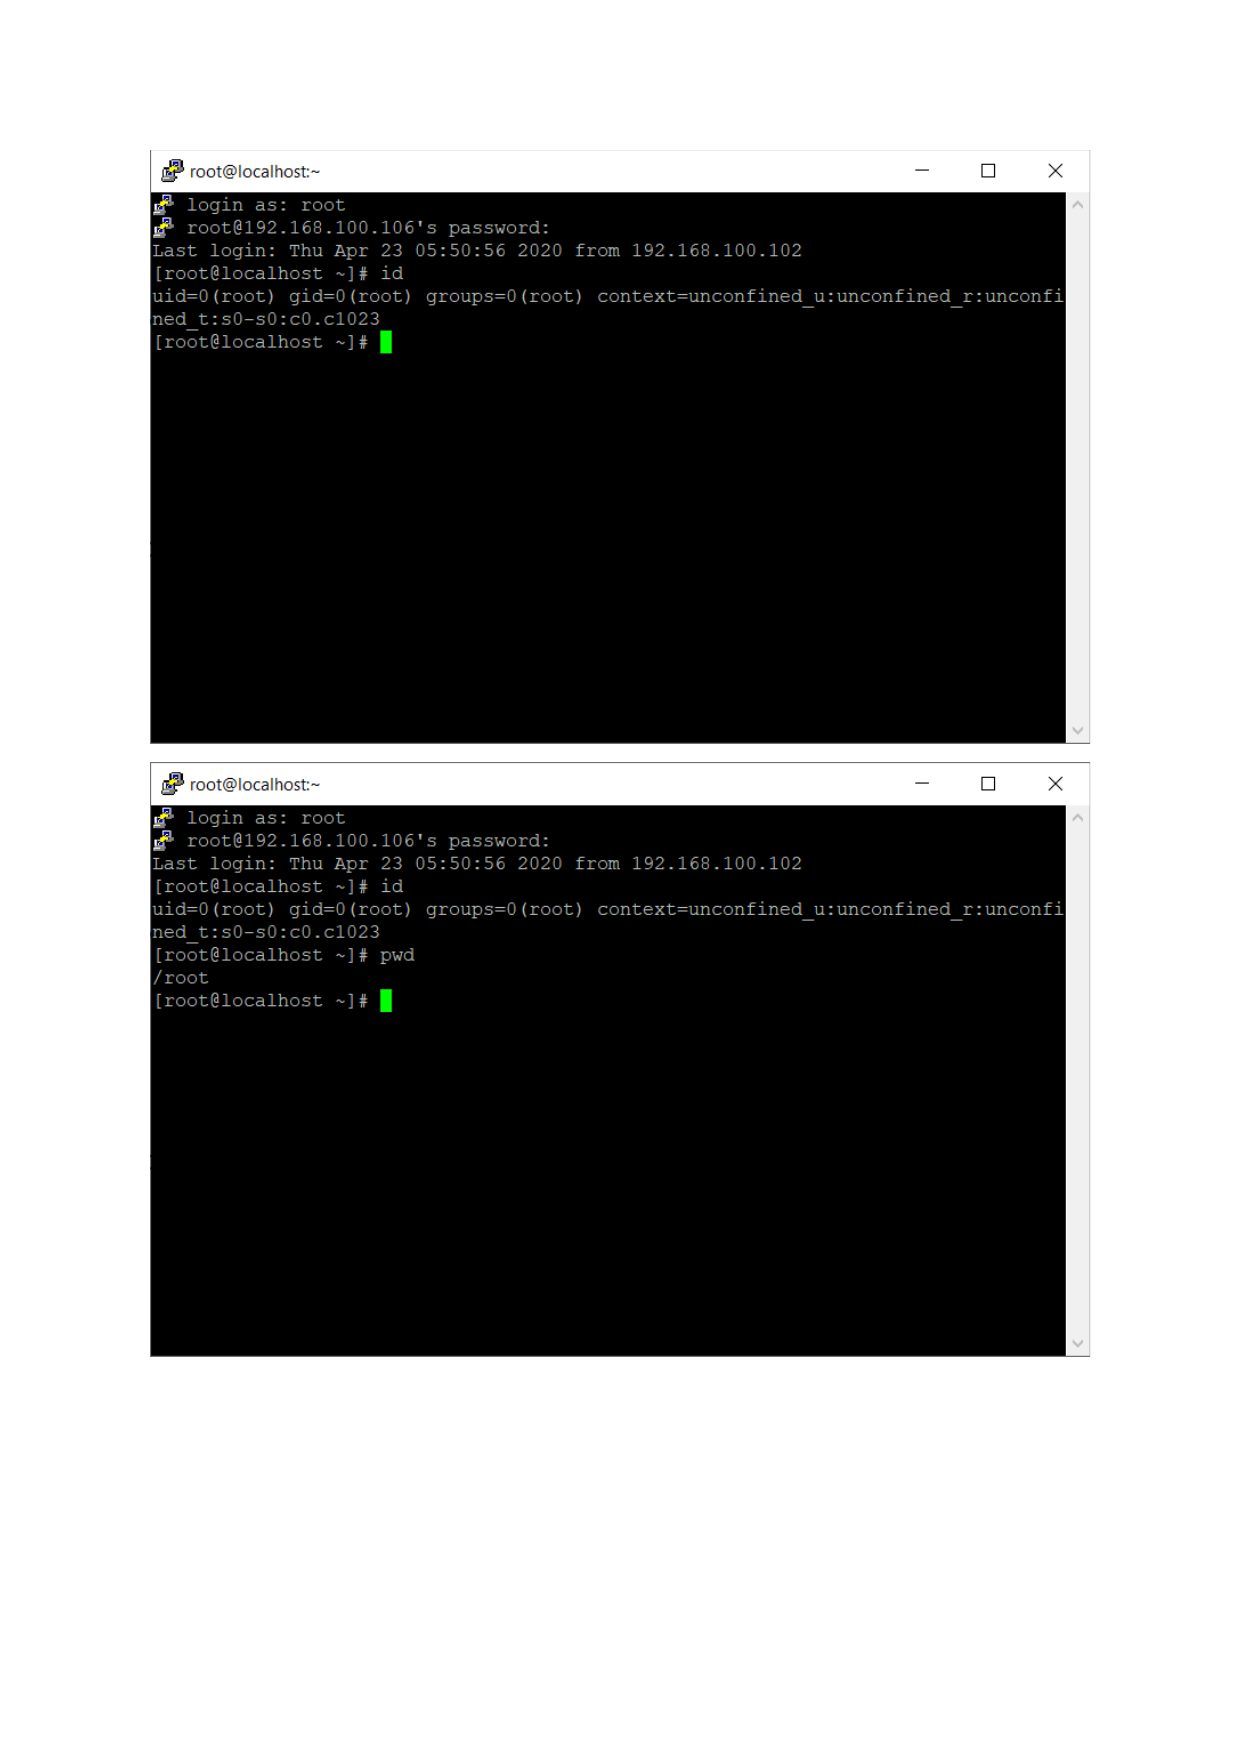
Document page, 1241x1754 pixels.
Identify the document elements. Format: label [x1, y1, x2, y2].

picture [150, 762, 1091, 1357]
picture [150, 150, 1091, 744]
